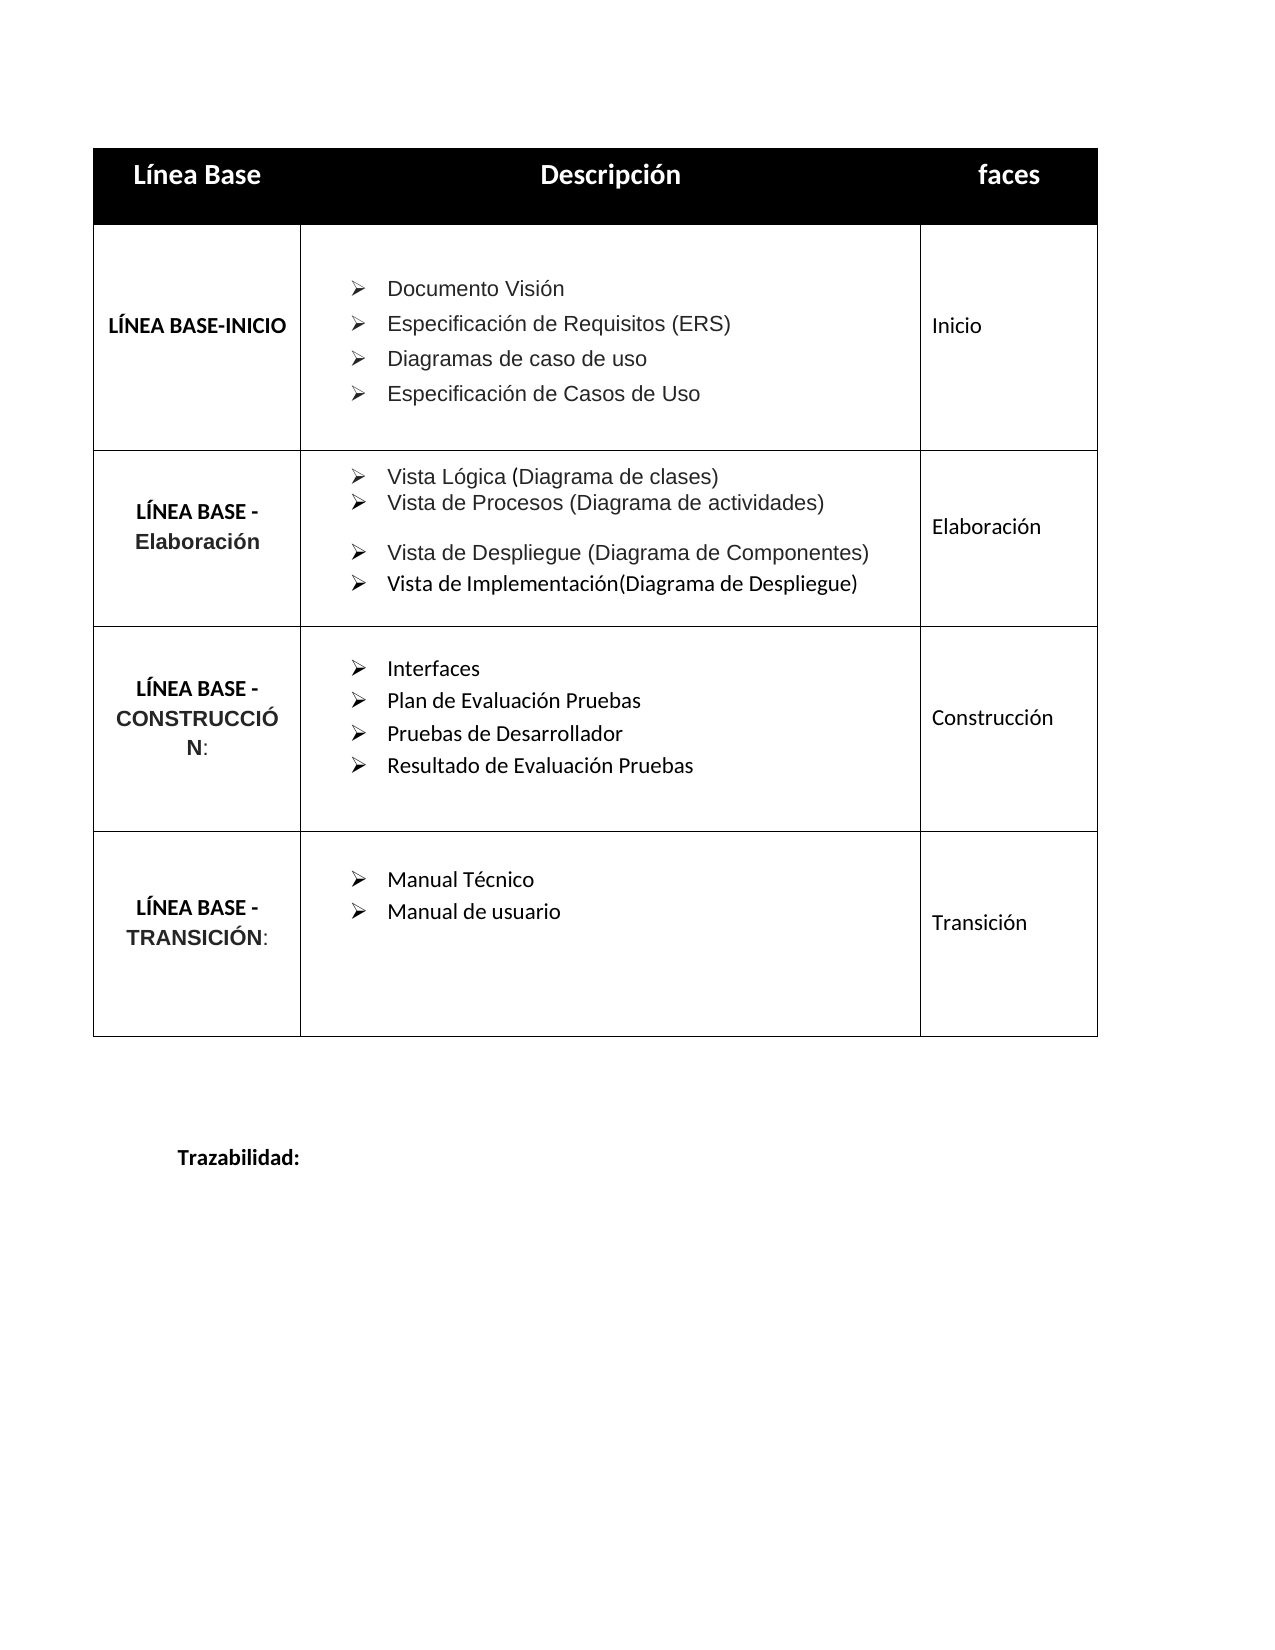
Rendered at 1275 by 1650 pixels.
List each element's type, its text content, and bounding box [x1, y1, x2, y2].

table_cell Manual Técnico Manual de usuario [301, 832, 920, 1036]
table_cell Inicio [921, 225, 1097, 450]
table_header Descripción [301, 149, 920, 224]
table_cell Documento Visión Especificación de Requisitos (ERS) Diagramas de caso de uso Especificación de Casos de Uso [301, 225, 920, 450]
table_header faces [921, 149, 1097, 224]
table_cell Vista Lógica (Diagrama de clases) Vista de Procesos (Diagrama de actividades) Vista de Despliegue (Diagrama de Componentes) Vista de Implementación(Diagrama de Despliegue) [301, 451, 920, 626]
table_cell Interfaces Plan de Evaluación Pruebas Pruebas de Desarrollador Resultado de Evaluación Pruebas [301, 627, 920, 831]
table_cell Construcción [921, 627, 1097, 831]
text Trazabilidad: [177, 1143, 1098, 1171]
table_cell LÍNEA BASE - Elaboración [94, 451, 300, 626]
table_header Línea Base [94, 149, 300, 224]
table_cell LÍNEA BASE-INICIO [94, 225, 300, 450]
table_cell Transición [921, 832, 1097, 1036]
table_cell Elaboración [921, 451, 1097, 626]
table_cell LÍNEA BASE - TRANSICIÓN: [94, 832, 300, 1036]
table_cell LÍNEA BASE - CONSTRUCCIÓN: [94, 627, 300, 831]
